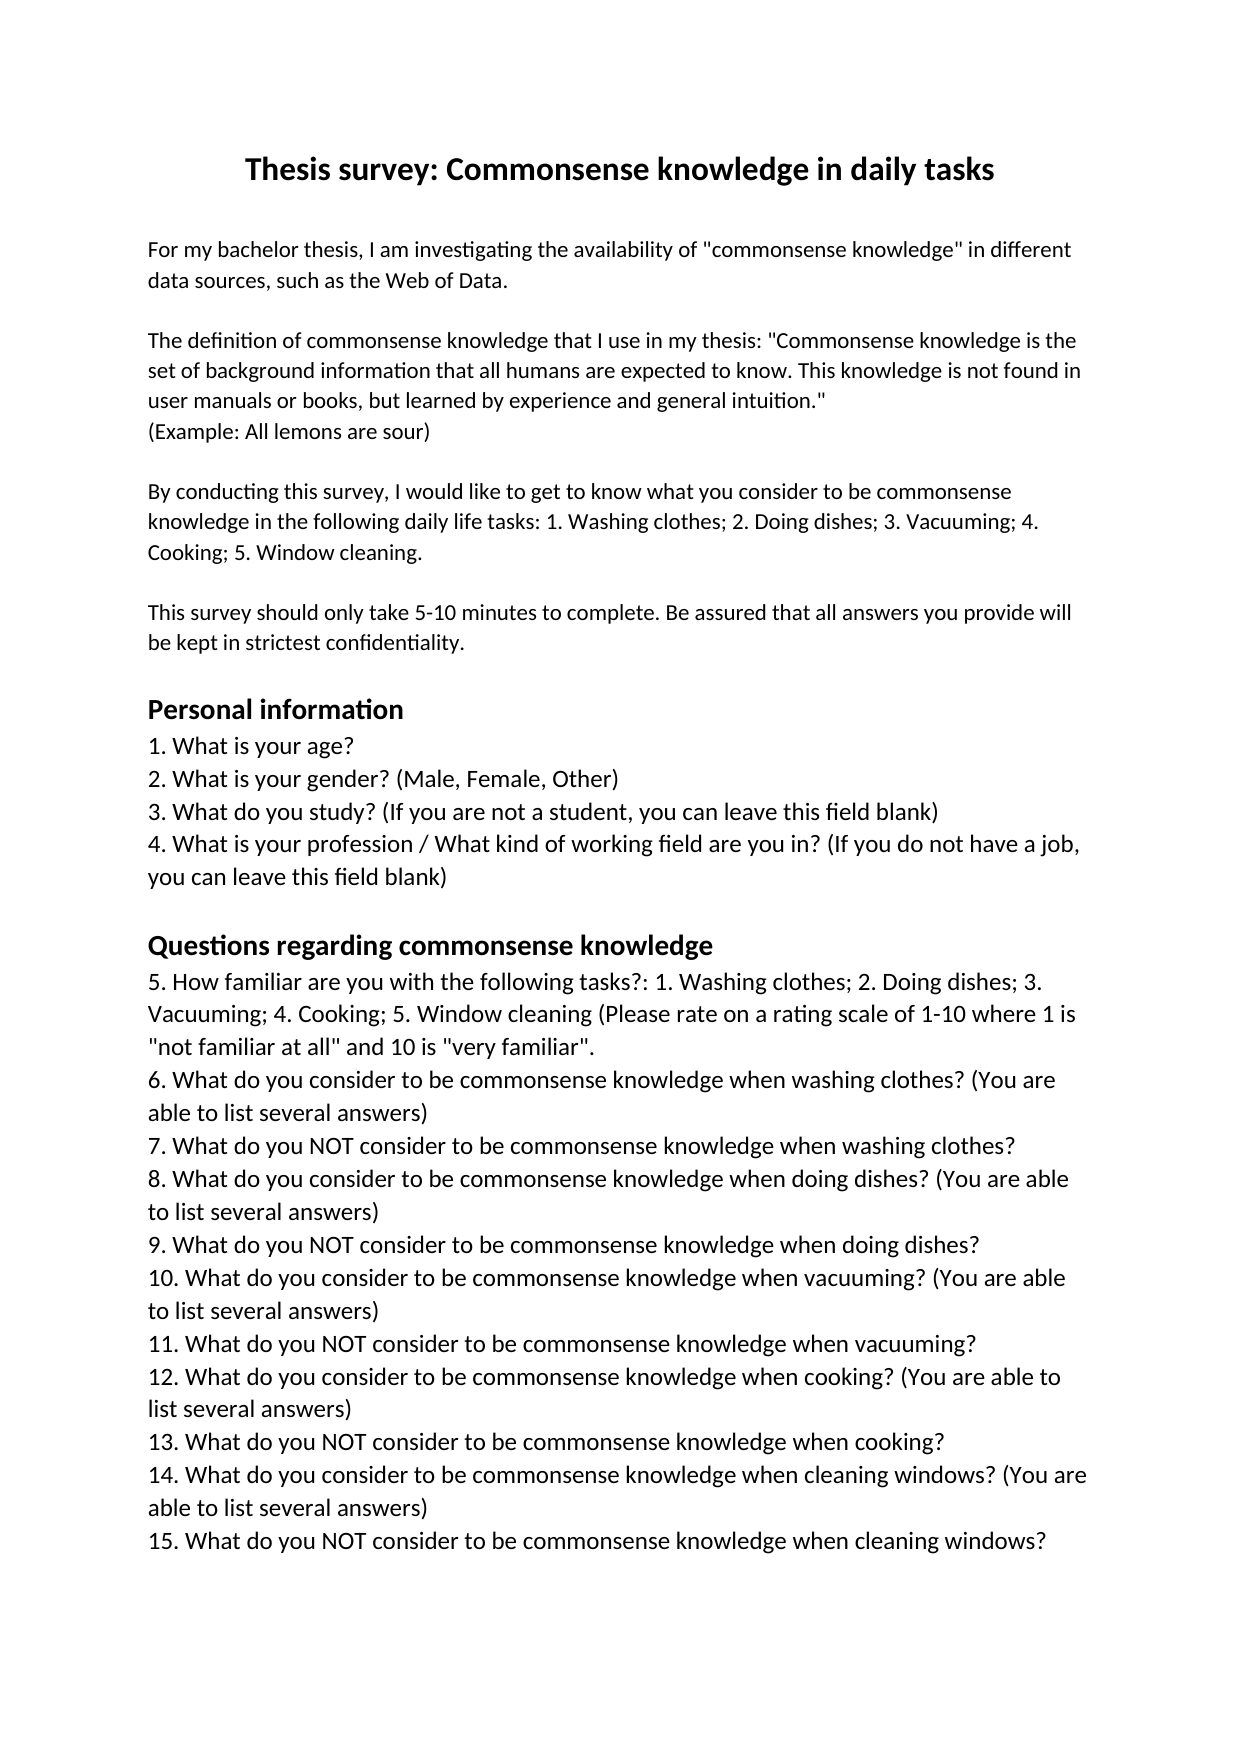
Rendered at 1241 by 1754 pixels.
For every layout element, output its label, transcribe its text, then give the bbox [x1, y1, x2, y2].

text 11. What do you NOT consider to be commonsense knowledge when vacuuming? [148, 1328, 1093, 1358]
text (Example: All lemons are sour) [148, 417, 1093, 445]
text Thesis survey: Commonsense knowledge in daily tasks [148, 148, 1093, 188]
text The definition of commonsense knowledge that I use in my thesis: "Commonsense knowledge is the set of background information that all humans are expected to know. This knowledge is not found in user manuals or books, but learned by experience and general intuition." [148, 326, 1093, 414]
text 9. What do you NOT consider to be commonsense knowledge when doing dishes? [148, 1229, 1093, 1259]
text Personal information [148, 691, 1093, 727]
text 14. What do you consider to be commonsense knowledge when cleaning windows? (You are able to list several answers) [148, 1459, 1093, 1523]
text By conducting this survey, I would like to get to know what you consider to be commonsense knowledge in the following daily life tasks: 1. Washing clothes; 2. Doing dishes; 3. Vacuuming; 4. Cooking; 5. Window cleaning. [148, 477, 1093, 566]
text Questions regarding commonsense knowledge [148, 927, 1093, 963]
text 6. What do you consider to be commonsense knowledge when washing clothes? (You are able to list several answers) [148, 1064, 1093, 1128]
text 8. What do you consider to be commonsense knowledge when doing dishes? (You are able to list several answers) [148, 1163, 1093, 1227]
text 7. What do you NOT consider to be commonsense knowledge when washing clothes? [148, 1130, 1093, 1161]
text 15. What do you NOT consider to be commonsense knowledge when cleaning windows? [148, 1525, 1093, 1556]
text For my bachelor thesis, I am investigating the availability of "commonsense knowledge" in different data sources, such as the Web of Data. [148, 236, 1093, 294]
text 2. What is your gender? (Male, Female, Other) [148, 763, 1093, 793]
text 5. How familiar are you with the following tasks?: 1. Washing clothes; 2. Doing dishes; 3. Vacuuming; 4. Cooking; 5. Window cleaning (Please rate on a rating scale of 1-10 where 1 is "not familiar at all" and 10 is "very familiar". [148, 966, 1093, 1062]
text This survey should only take 5-10 minutes to complete. Be assured that all answers you provide will be kept in strictest confidentiality. [148, 598, 1093, 656]
text 1. What is your age? [148, 730, 1093, 760]
text 10. What do you consider to be commonsense knowledge when vacuuming? (You are able to list several answers) [148, 1262, 1093, 1325]
text 13. What do you NOT consider to be commonsense knowledge when cooking? [148, 1427, 1093, 1457]
text 12. What do you consider to be commonsense knowledge when cooking? (You are able to list several answers) [148, 1361, 1093, 1424]
text 3. What do you study? (If you are not a student, you can leave this field blank) [148, 796, 1093, 826]
text 4. What is your profession / What kind of working field are you in? (If you do not have a job, you can leave this field blank) [148, 828, 1093, 892]
